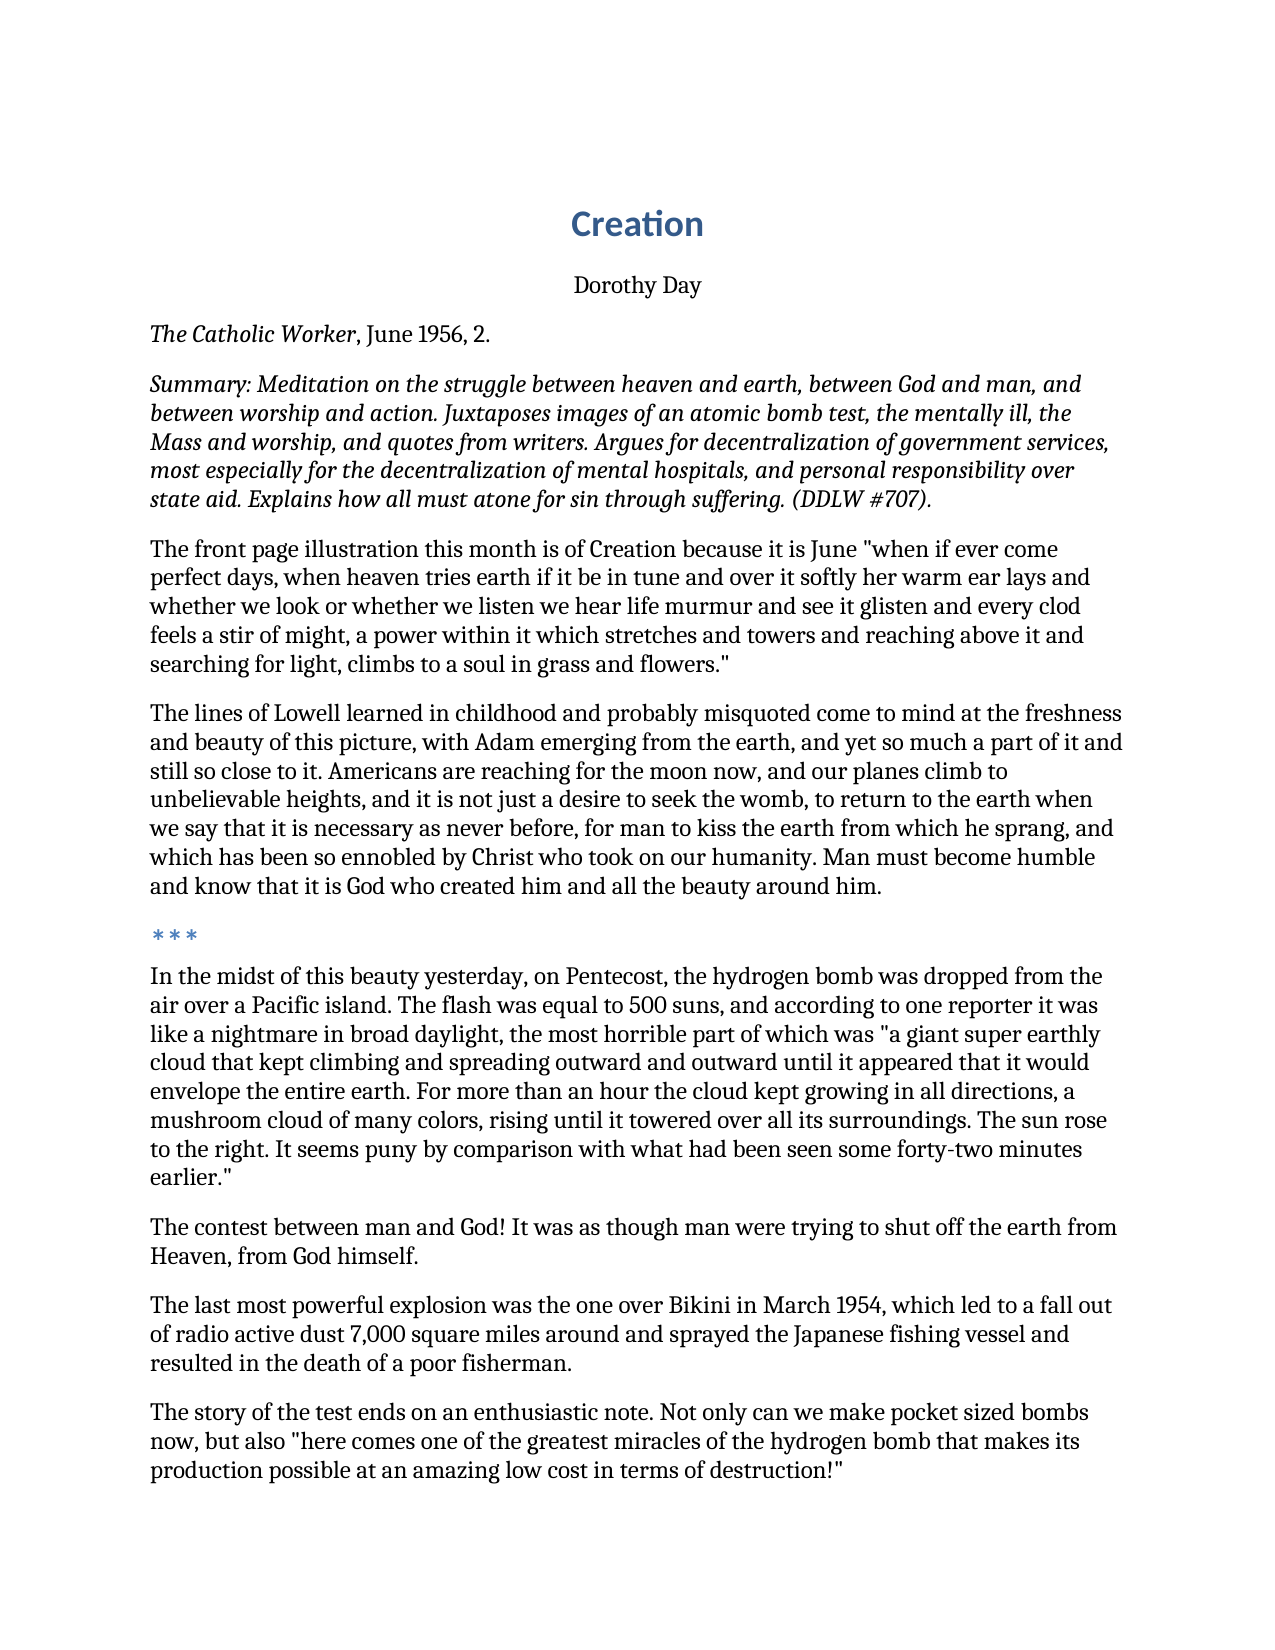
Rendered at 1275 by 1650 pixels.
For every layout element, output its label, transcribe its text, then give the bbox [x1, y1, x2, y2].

text The contest between man and God! It was as though man were trying to shut off the earth from Heaven, from God himself. [150, 1213, 1125, 1270]
text Dorothy Day [150, 271, 1125, 299]
text The story of the test ends on an enthusiastic note. Not only can we make pocket sized bombs now, but also "here comes one of the greatest miracles of the hydrogen bomb that makes its production possible at an amazing low cost in terms of destruction!" [150, 1398, 1125, 1484]
text Summary: Meditation on the struggle between heaven and earth, between God and man, and between worship and action. Juxtaposes images of an atomic bomb test, the mentally ill, the Mass and worship, and quotes from writers. Argues for decentralization of government services, most especially for the decentralization of mental hospitals, and personal responsibility over state aid. Explains how all must atone for sin through suffering. (DDLW #707). [150, 370, 1125, 514]
subtitle *** [150, 921, 1125, 962]
text The last most powerful explosion was the one over Bikini in March 1954, which led to a fall out of radio active dust 7,000 square miles around and sprayed the Japanese fishing vessel and resulted in the death of a poor fisherman. [150, 1291, 1125, 1377]
text The lines of Lowell learned in childhood and probably misquoted come to mind at the freshness and beauty of this picture, with Adam emerging from the earth, and yet so much a part of it and still so close to it. Americans are reaching for the moon now, and our planes climb to unbelievable heights, and it is not just a desire to seek the womb, to return to the earth when we say that it is necessary as never before, for man to kiss the earth from which he sprang, and which has been so ennobled by Christ who took on our humanity. Man must become humble and know that it is God who created him and all the beauty around him. [150, 699, 1125, 900]
text The Catholic Worker, June 1956, 2. [150, 320, 1125, 349]
text The front page illustration this month is of Creation because it is June "when if ever come perfect days, when heaven tries earth if it be in tune and over it softly her warm ear lays and whether we look or whether we listen we hear life murmur and see it glisten and every clod feels a stir of might, a power within it which stretches and towers and reaching above it and searching for light, climbs to a soul in grass and flowers." [150, 534, 1125, 678]
title Creation [150, 200, 1125, 246]
text In the midst of this beauty yesterday, on Pentecost, the hydrogen bomb was dropped from the air over a Pacific island. The flash was equal to 500 suns, and according to one reporter it was like a nightmare in broad daylight, the most horrible part of which was "a giant super earthly cloud that kept climbing and spreading outward and outward until it appeared that it would envelope the entire earth. For more than an hour the cloud kept growing in all directions, a mushroom cloud of many colors, rising until it towered over all its surroundings. The sun rose to the right. It seems puny by comparison with what had been seen some forty-two minutes earlier." [150, 962, 1125, 1192]
